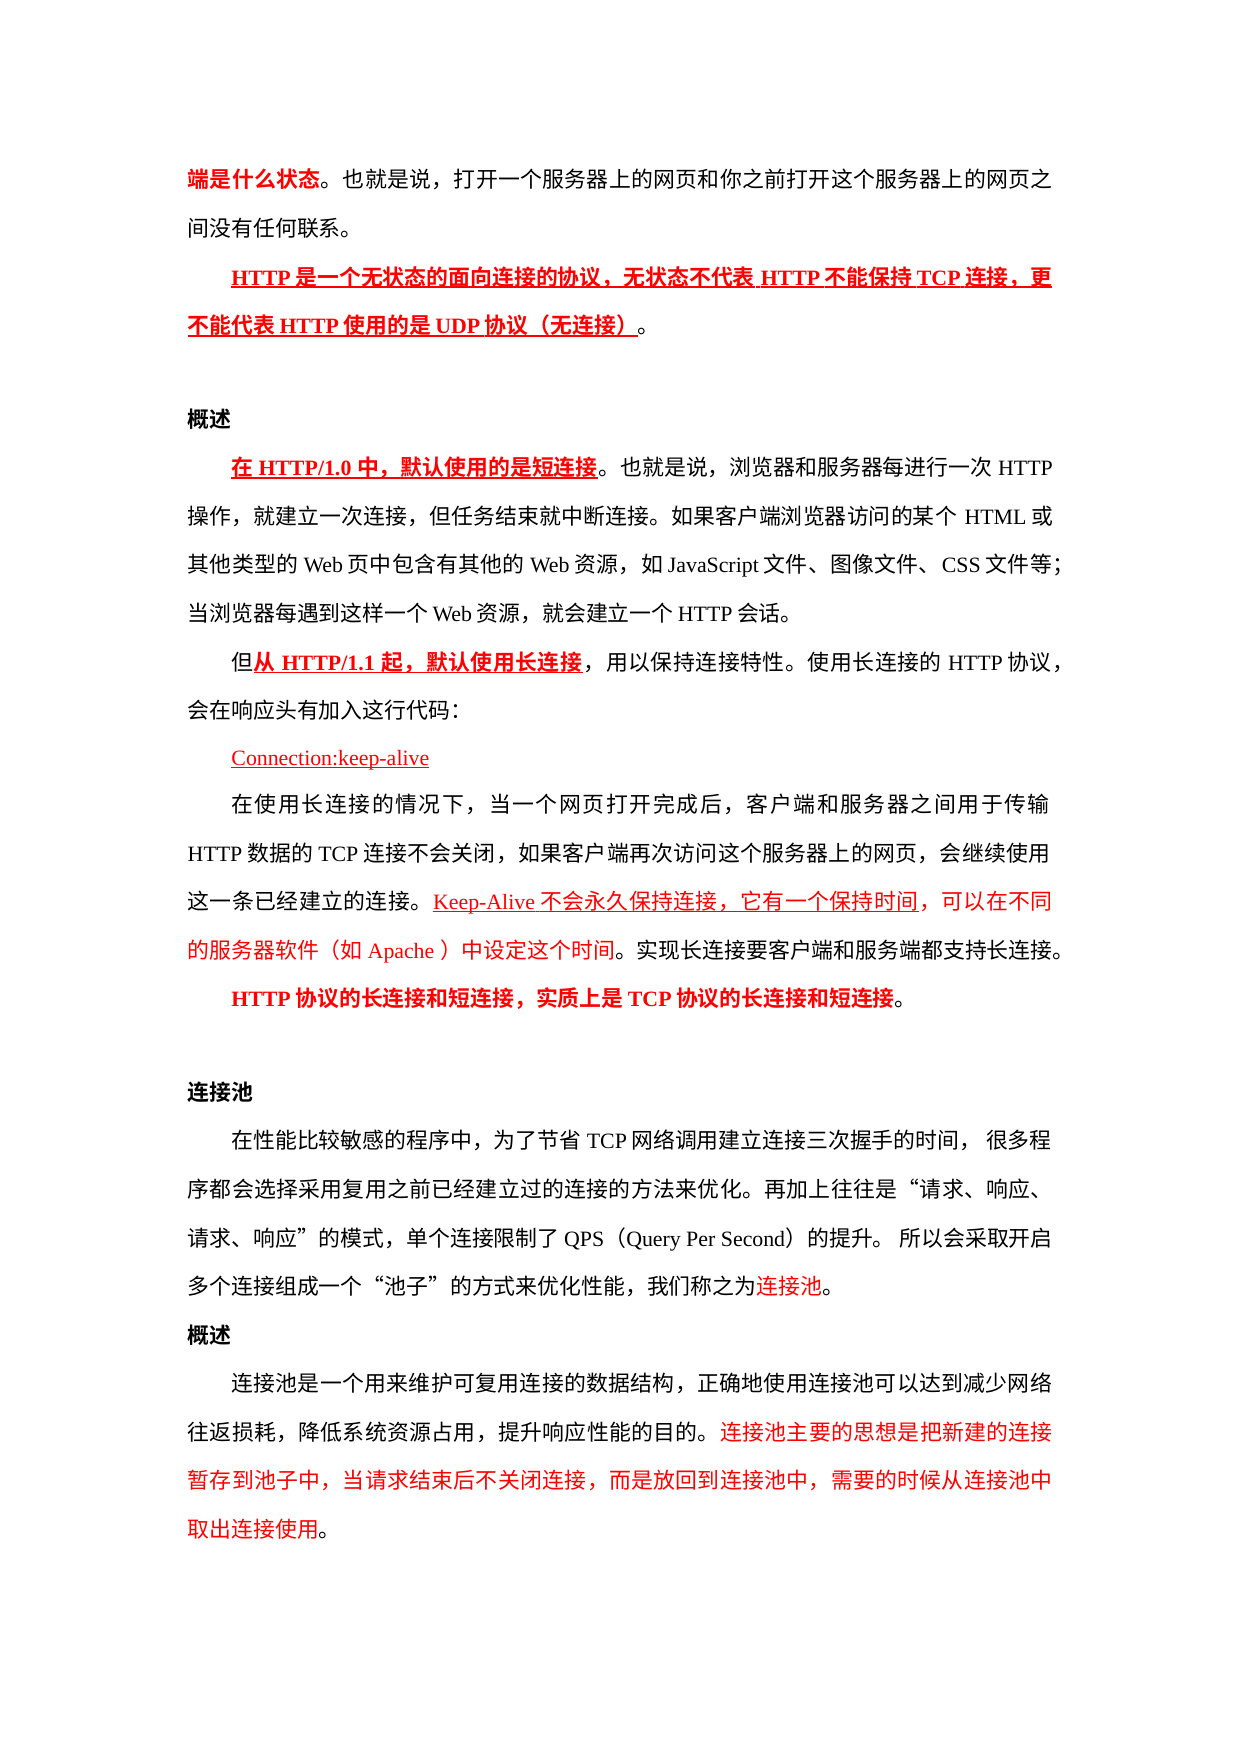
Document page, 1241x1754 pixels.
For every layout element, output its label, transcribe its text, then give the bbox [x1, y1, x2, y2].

text 连接池是一个用来维护可复用连接的数据结构，正确地使用连接池可以达到减少网络往返损耗，降低系统资源占用，提升响应性能的目的。连接池主要的思想是把新建的连接暂存到池子中，当请求结束后不关闭连接，而是放回到连接池中，需要的时候从连接池中取出连接使用。 [187, 1366, 1053, 1544]
subtitle 概述 [187, 401, 1053, 434]
text 但从 HTTP/1.1 起，默认使用长连接，用以保持连接特性。使用长连接的HTTP协议，会在响应头有加入这行代码： [187, 644, 1053, 725]
subtitle 概述 [187, 1317, 1053, 1350]
text HTTP协议的长连接和短连接，实质上是TCP协议的长连接和短连接。 [187, 981, 1053, 1013]
text 在 HTTP/1.0 中，默认使用的是短连接。也就是说，浏览器和服务器每进行一次HTTP操作，就建立一次连接，但任务结束就中断连接。如果客户端浏览器访问的某个HTML或其他类型的Web页中包含有其他的Web资源，如JavaScript文件、图像文件、CSS文件等；当浏览器每遇到这样一个Web资源，就会建立一个HTTP会话。 [187, 449, 1053, 628]
subtitle 连接池 [187, 1074, 1053, 1107]
text Connection:keep-alive [187, 741, 1053, 774]
text 在使用长连接的情况下，当一个网页打开完成后，客户端和服务器之间用于传输HTTP数据的TCP连接不会关闭，如果客户端再次访问这个服务器上的网页，会继续使用这一条已经建立的连接。Keep-Alive不会永久保持连接，它有一个保持时间，可以在不同的服务器软件（如 Apache ）中设定这个时间。实现长连接要客户端和服务端都支持长连接。 [187, 786, 1053, 965]
text 在性能比较敏感的程序中，为了节省TCP网络调用建立连接三次握手的时间， 很多程序都会选择采用复用之前已经建立过的连接的方法来优化。再加上往往是“请求、响应、请求、响应”的模式，单个连接限制了QPS（Query Per Second）的提升。 所以会采取开启多个连接组成一个“池子”的方式来优化性能，我们称之为连接池。 [187, 1123, 1053, 1301]
text HTTP是一个无状态的面向连接的协议，无状态不代表HTTP不能保持TCP连接，更不能代表HTTP使用的是UDP协议（无连接）。 [187, 259, 1053, 340]
text HTTP协议是无状态的，指的是协议对于事务处理没有记忆能力，服务器不知道客户端是什么状态。也就是说，打开一个服务器上的网页和你之前打开这个服务器上的网页之间没有任何联系。 [187, 162, 1053, 243]
